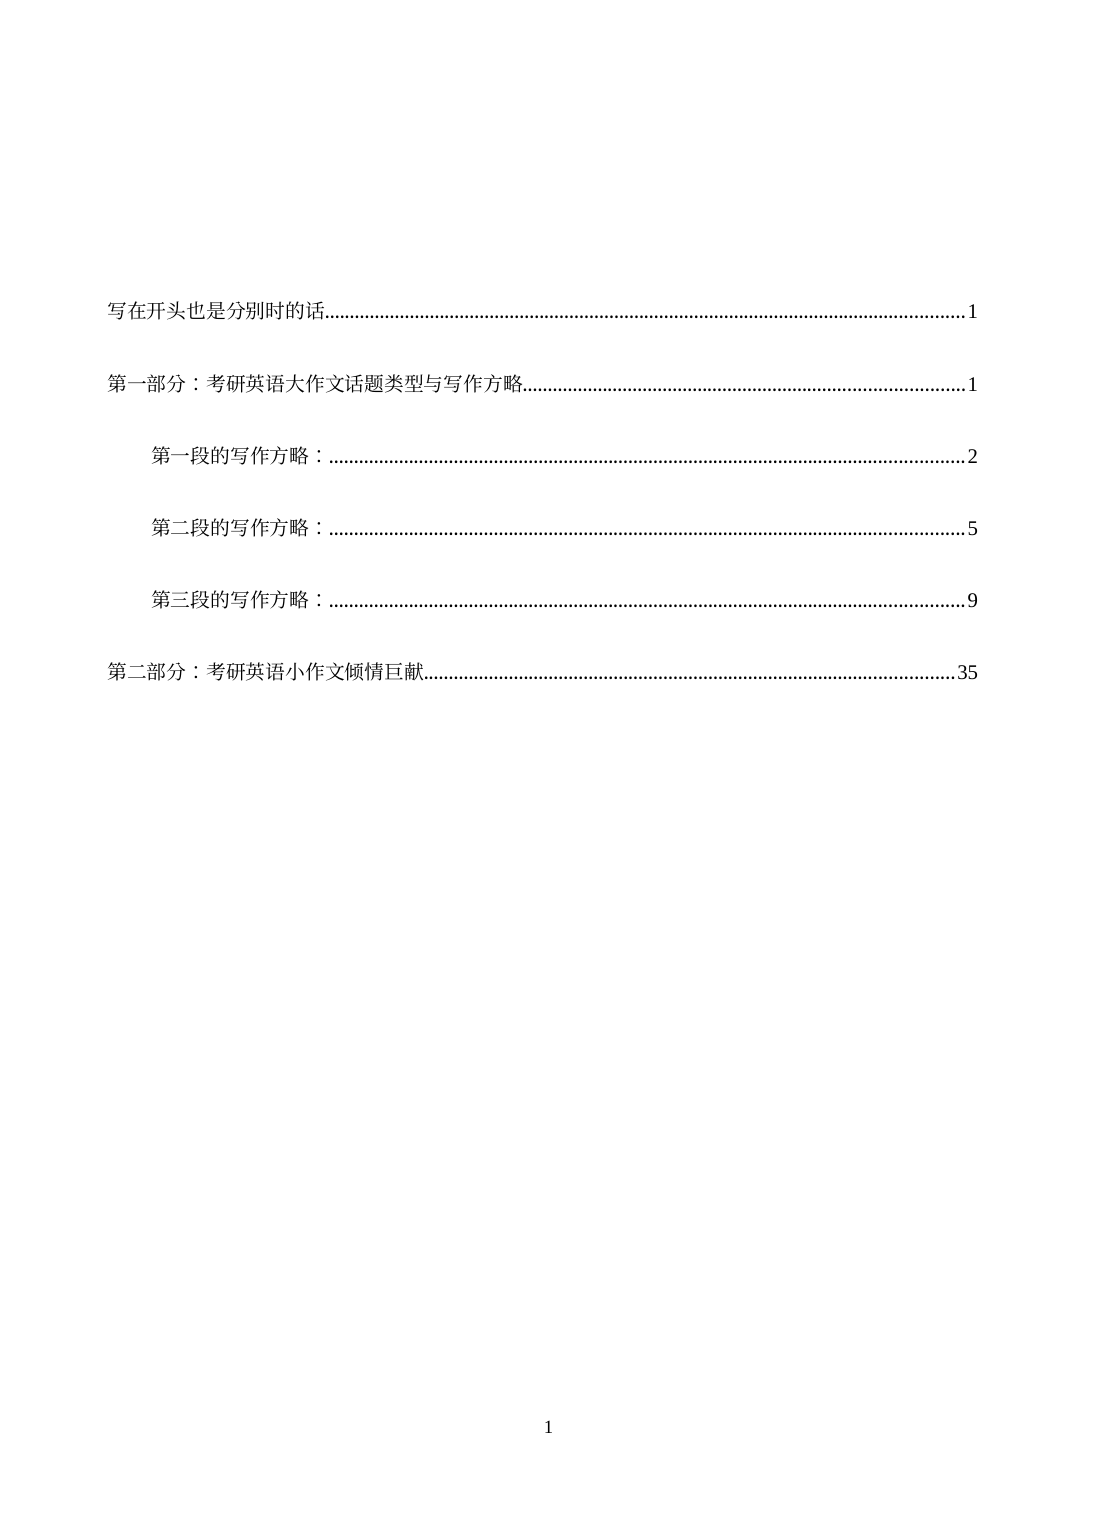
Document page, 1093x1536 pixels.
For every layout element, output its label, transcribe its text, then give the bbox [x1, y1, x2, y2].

text 第二段的写作方略： 5 [107, 513, 986, 541]
text 第三段的写作方略： 9 [107, 585, 986, 613]
text 写在开头也是分别时的话 1 [107, 296, 986, 324]
text 第一部分：考研英语大作文话题类型与写作方略 1 [107, 368, 986, 397]
text 第一段的写作方略： 2 [107, 440, 986, 469]
text 第二部分：考研英语小作文倾情巨献 35 [107, 657, 986, 685]
